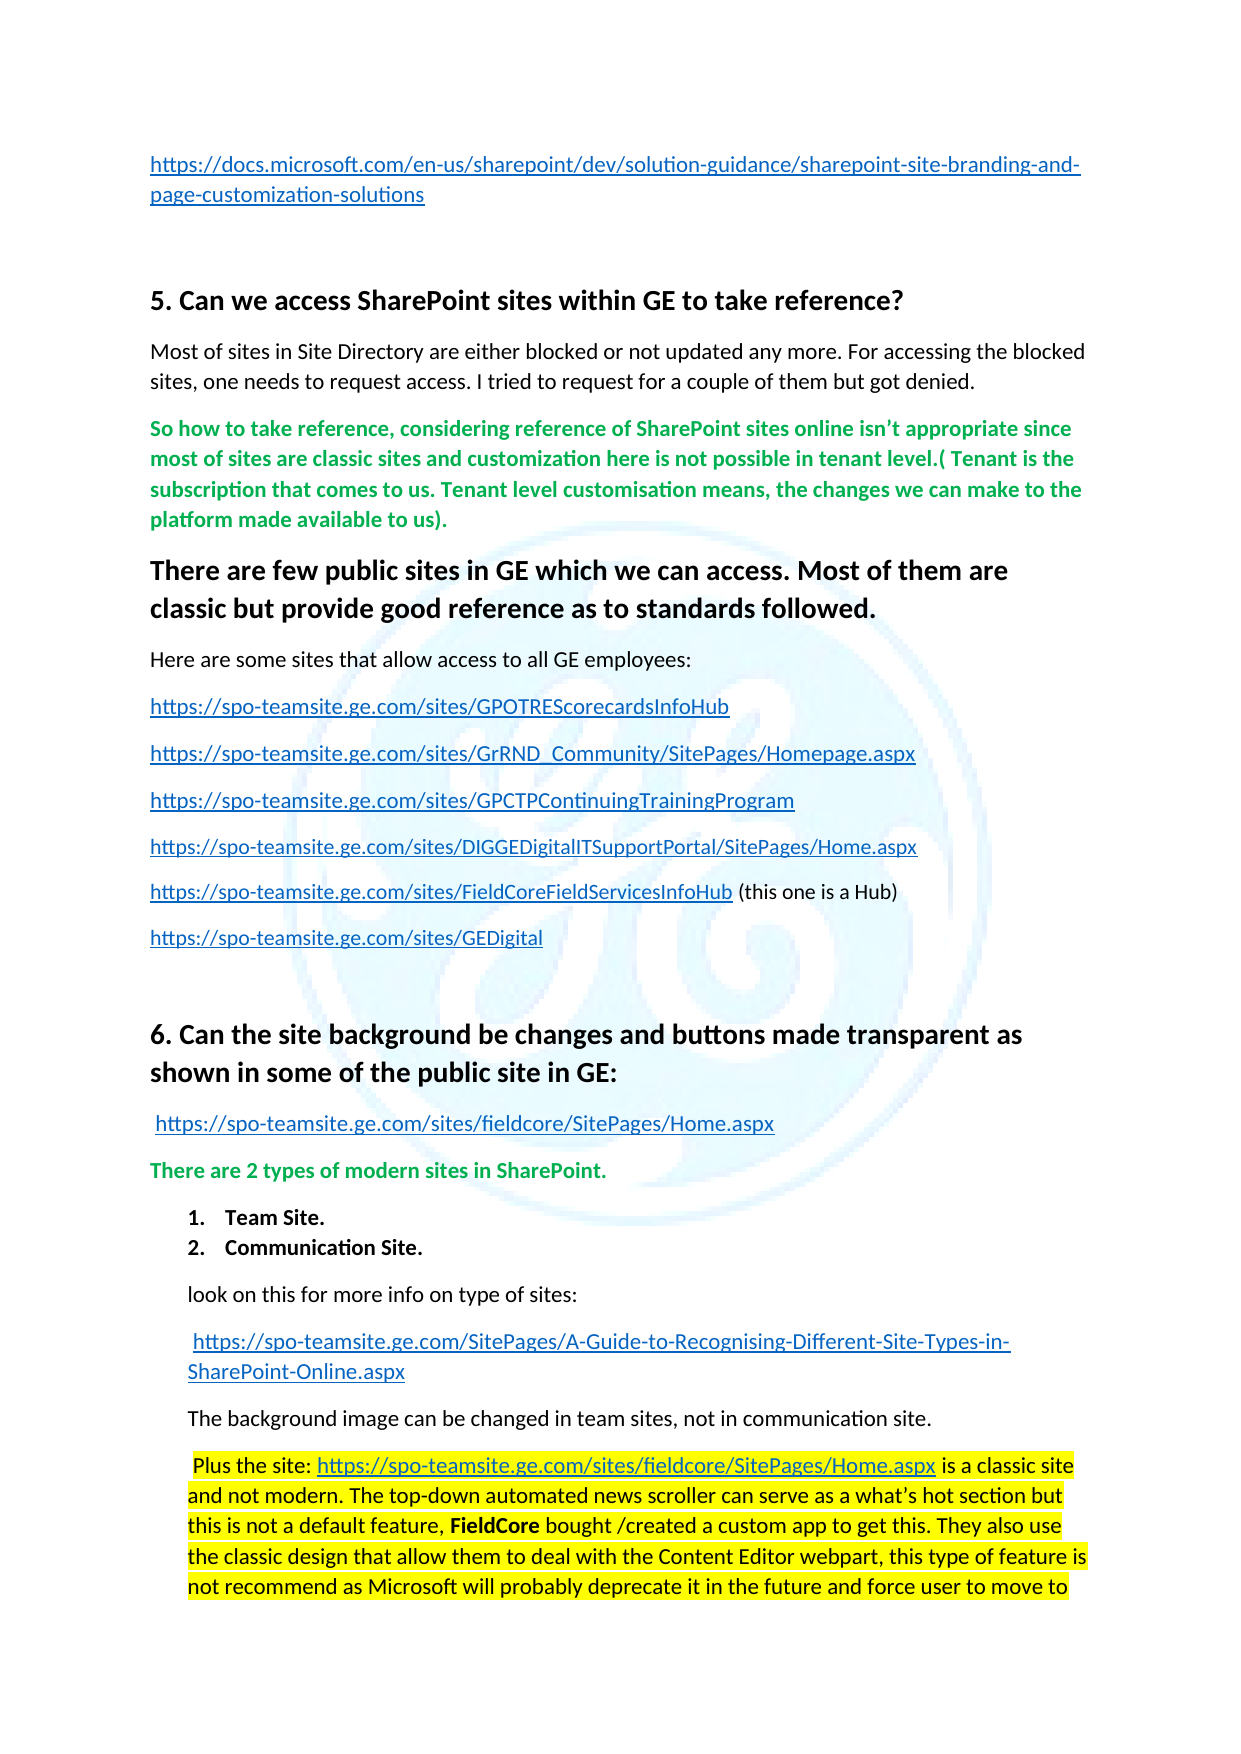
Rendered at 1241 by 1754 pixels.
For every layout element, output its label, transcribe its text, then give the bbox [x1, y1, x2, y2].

list Team Site. [187, 1203, 1090, 1231]
text https://spo-teamsite.ge.com/sites/fieldcore/SitePages/Home.aspx [150, 1109, 1090, 1138]
text Here are some sites that allow access to all GE employees: [150, 645, 1090, 673]
text https://spo-teamsite.ge.com/sites/GrRND_Community/SitePages/Homepage.aspx [150, 739, 1090, 767]
text https://spo-teamsite.ge.com/sites/GEDigital [150, 924, 1090, 950]
text https://spo-teamsite.ge.com/sites/GPOTREScorecardsInfoHub [150, 692, 1090, 720]
text https://spo-teamsite.ge.com/sites/DIGGEDigitalITSupportPortal/SitePages/Home.aspx [150, 833, 1090, 859]
text 5. Can we access SharePoint sites within GE to take reference? [150, 282, 1090, 318]
text There are few public sites in GE which we can access. Most of them are classic but provide good reference as to standards followed. [150, 552, 1090, 626]
text 6. Can the site background be changes and buttons made transparent as shown in some of the public site in GE: [150, 1016, 1090, 1090]
text https://spo-teamsite.ge.com/SitePages/A-Guide-to-Recognising-Different-Site-Types-in-SharePoint-Online.aspx [187, 1327, 1090, 1386]
text look on this for more info on type of sites: [187, 1280, 1090, 1308]
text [187, 1451, 1090, 1600]
text https://spo-teamsite.ge.com/sites/FieldCoreFieldServicesInfoHub (this one is a Hub) [150, 878, 1090, 905]
text So how to take reference, considering reference of SharePoint sites online isn’t appropriate since most of sites are classic sites and customization here is not possible in tenant level.( Tenant is the subscription that comes to us. Tenant level customisation means, the changes we can make to the platform made available to us). [150, 414, 1090, 533]
list Communication Site. [187, 1233, 1090, 1262]
text There are 2 types of modern sites in SharePoint. [150, 1156, 1090, 1184]
text The background image can be changed in team sites, not in communication site. [187, 1404, 1090, 1432]
text https://spo-teamsite.ge.com/sites/GPCTPContinuingTrainingProgram [150, 786, 1090, 814]
text https://docs.microsoft.com/en-us/sharepoint/dev/solution-guidance/sharepoint-site-branding-and-page-customization-solutions [150, 150, 1090, 208]
text Most of sites in Site Directory are either blocked or not updated any more. For accessing the blocked sites, one needs to request access. I tried to request for a couple of them but got denied. [150, 337, 1090, 396]
